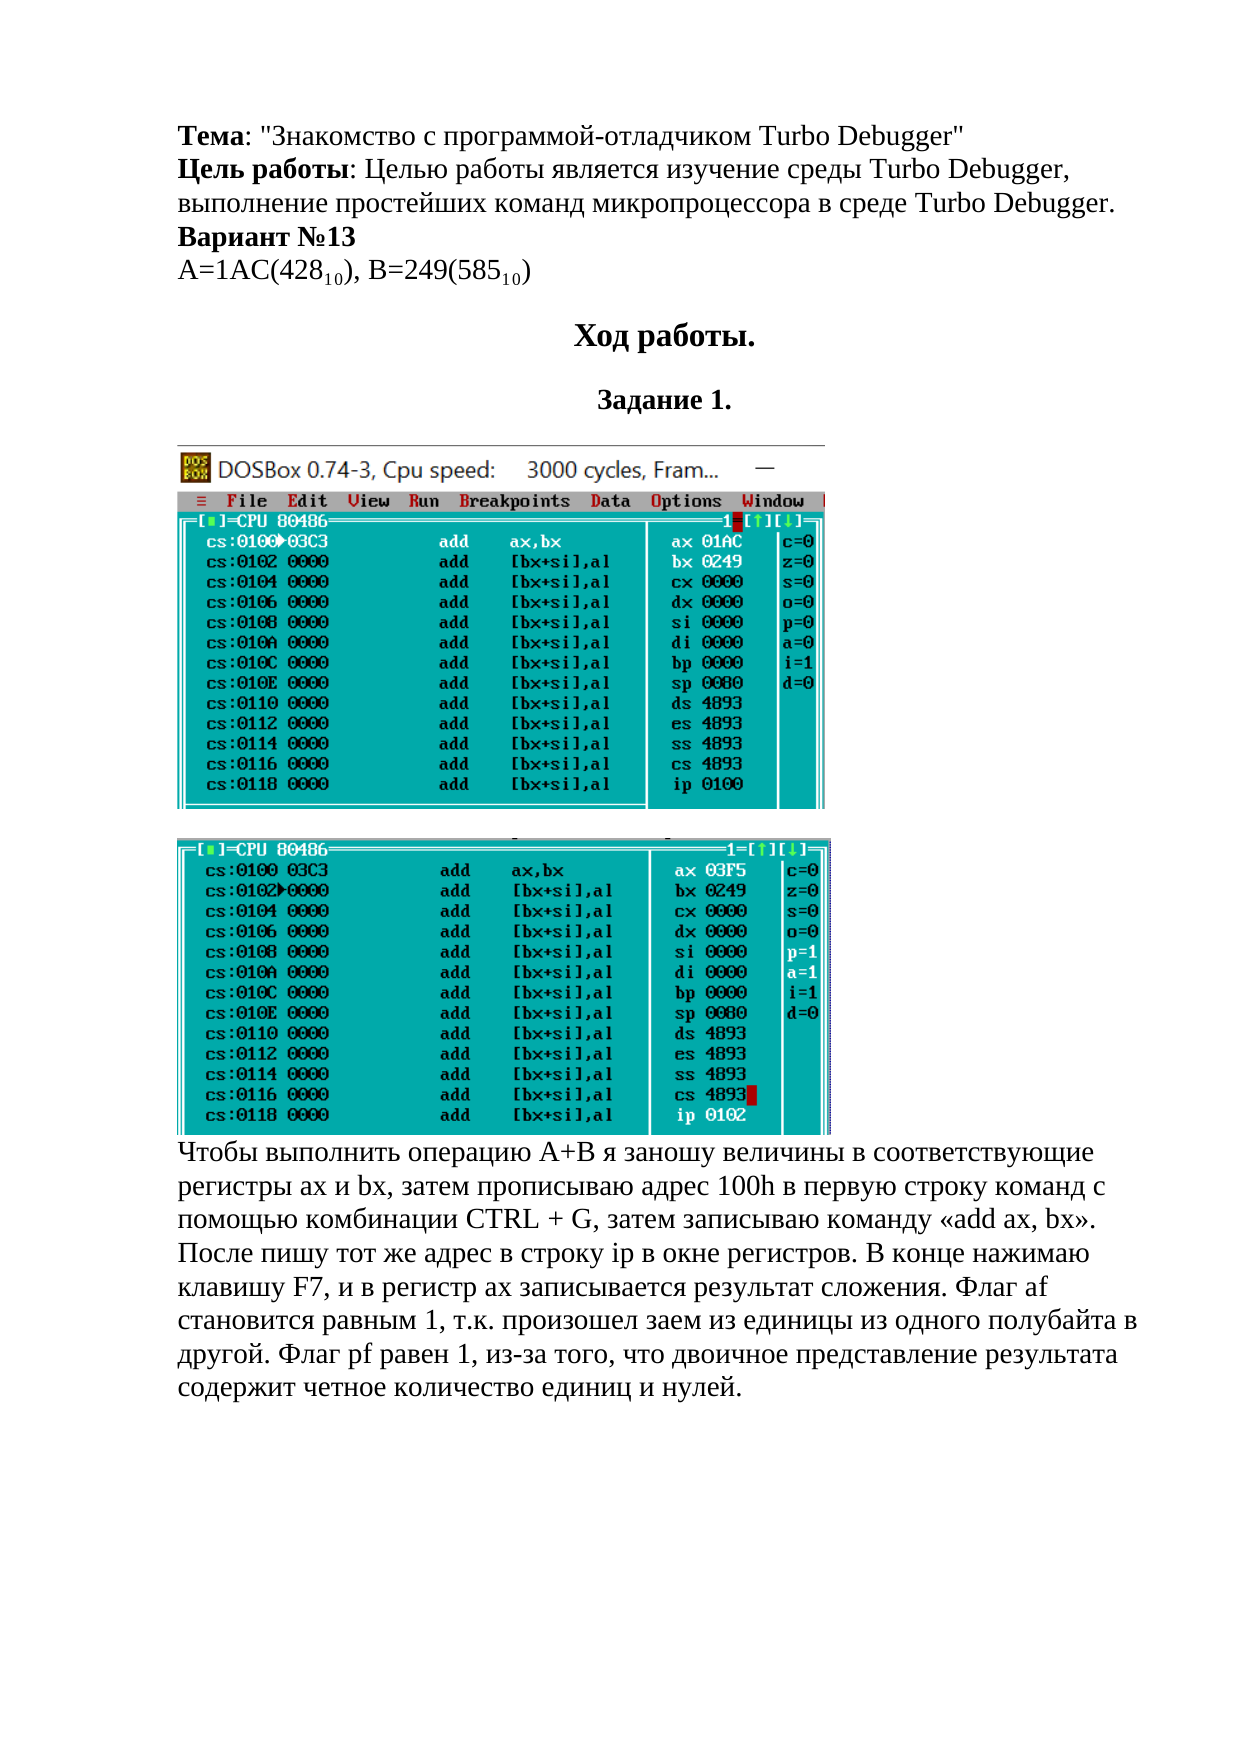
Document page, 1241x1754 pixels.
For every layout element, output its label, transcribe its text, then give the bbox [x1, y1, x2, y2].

text A=1AC(428₁₀), B=249(585₁₀) [177, 252, 1152, 286]
subtitle Ход работы. [177, 315, 1152, 353]
picture [177, 445, 825, 809]
text Вариант №13 [177, 219, 1152, 252]
picture [177, 838, 831, 1135]
text Чтобы выполнить операцию А+В я заношу величины в соответствующие регистры ax и bx, затем прописываю адрес 100h в первую строку команд с помощью комбинации CTRL + G, затем записываю команду «add ax, bx». После пишу тот же адрес в строку ip в окне регистров. В конце нажимаю клавишу F7, и в регистр ax записывается результат сложения. Флаг аf становится равным 1, т.к. произошел заем из единицы из одного полубайта в другой. Флаг pf равен 1, из-за того, что двоичное представление результата содержит четное количество единиц и нулей. [177, 1134, 1152, 1403]
text Цель работы: Целью работы является изучение среды Turbo Debugger, выполнение простейших команд микропроцессора в среде Turbo Debugger. [177, 152, 1152, 219]
text Тема: "Знакомство с программой-отладчиком Turbo Debugger" [177, 118, 1152, 152]
subtitle Задание 1. [177, 382, 1152, 416]
